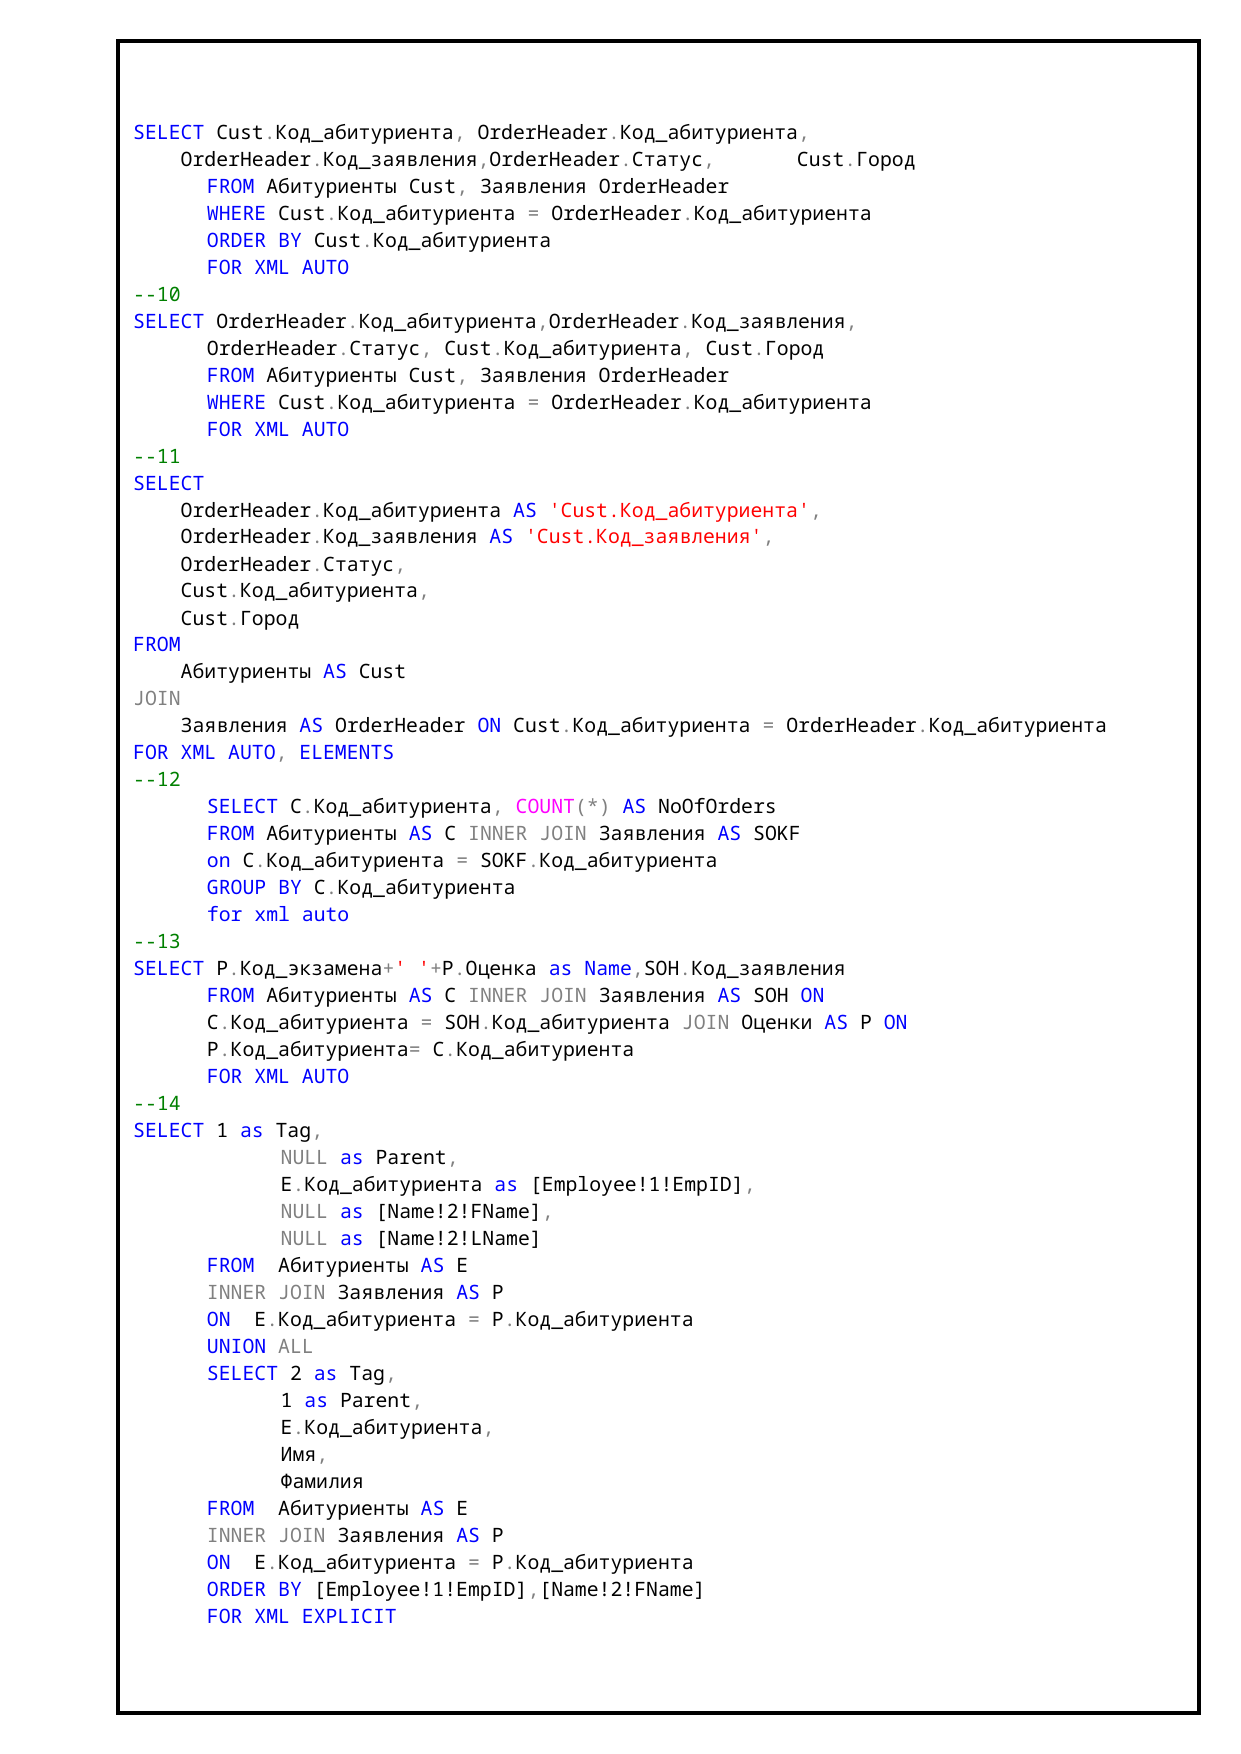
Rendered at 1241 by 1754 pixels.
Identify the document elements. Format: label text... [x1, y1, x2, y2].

text FROM Абитуриенты AS C INNER JOIN Заявления AS SOKF [133, 819, 1152, 847]
text Абитуриенты AS Cust [133, 658, 1152, 685]
text C.Код_абитуриента = SOH.Код_абитуриента JOIN Оценки AS P ON P.Код_абитуриента= C.Код_абитуриента [133, 1008, 1152, 1062]
text OrderHeader.Статус, Cust.Код_абитуриента, Cust.Город [133, 334, 1152, 361]
text FOR XML EXPLICIT [133, 1602, 1152, 1629]
text WHERE Cust.Код_абитуриента = OrderHeader.Код_абитуриента [133, 199, 1152, 226]
text FROM Абитуриенты Cust, Заявления OrderHeader [133, 361, 1152, 388]
text NULL as [Name!2!LName] [133, 1224, 1152, 1251]
text WHERE Cust.Код_абитуриента = OrderHeader.Код_абитуриента [133, 388, 1152, 415]
text FROM Абитуриенты AS E [133, 1494, 1152, 1521]
text Имя, [133, 1440, 1152, 1467]
text SELECT Cust.Код_абитуриента, OrderHeader.Код_абитуриента, [133, 118, 1152, 145]
text FOR XML AUTO, ELEMENTS [133, 739, 1152, 766]
text OrderHeader.Статус, [133, 550, 1152, 577]
text FOR XML AUTO [133, 253, 1152, 280]
text --10 [133, 280, 1152, 307]
text Cust.Город [133, 604, 1152, 631]
text --14 [133, 1089, 1152, 1116]
text FOR XML AUTO [133, 1062, 1152, 1089]
text SELECT 2 as Tag, [133, 1359, 1152, 1386]
text FROM Абитуриенты Cust, Заявления OrderHeader [133, 172, 1152, 199]
text FROM [133, 631, 1152, 658]
text SELECT P.Код_экзамена+' '+P.Оценка as Name,SOH.Код_заявления [133, 954, 1152, 981]
text SELECT 1 as Tag, [133, 1116, 1152, 1143]
text NULL as Parent, [133, 1143, 1152, 1170]
text FROM Абитуриенты AS C INNER JOIN Заявления AS SOH ON [133, 981, 1152, 1008]
text FOR XML AUTO [133, 415, 1152, 442]
text --12 [133, 766, 1152, 793]
text FROM Абитуриенты AS E [133, 1251, 1152, 1278]
text ORDER BY [Employee!1!EmpID],[Name!2!FName] [133, 1575, 1152, 1602]
text SELECT OrderHeader.Код_абитуриента,OrderHeader.Код_заявления, [133, 307, 1152, 334]
text Cust.Код_абитуриента, [133, 577, 1152, 604]
text OrderHeader.Код_заявления,OrderHeader.Статус, Cust.Город [133, 145, 1152, 172]
text E.Код_абитуриента, [133, 1413, 1152, 1440]
text GROUP BY C.Код_абитуриента [133, 873, 1152, 901]
text ON E.Код_абитуриента = P.Код_абитуриента [133, 1548, 1152, 1575]
text JOIN [133, 685, 1152, 712]
text Фамилия [133, 1467, 1152, 1494]
text E.Код_абитуриента as [Employee!1!EmpID], [133, 1170, 1152, 1197]
text UNION ALL [133, 1332, 1152, 1359]
text for xml auto [133, 901, 1152, 927]
text on C.Код_абитуриента = SOKF.Код_абитуриента [133, 847, 1152, 873]
text NULL as [Name!2!FName], [133, 1197, 1152, 1224]
text --13 [133, 927, 1152, 954]
text Заявления AS OrderHeader ON Cust.Код_абитуриента = OrderHeader.Код_абитуриента [133, 712, 1152, 739]
text 1 as Parent, [133, 1386, 1152, 1413]
text ORDER BY Cust.Код_абитуриента [133, 226, 1152, 253]
text OrderHeader.Код_заявления AS 'Cust.Код_заявления', [133, 523, 1152, 550]
text SELECT C.Код_абитуриента, COUNT(*) AS NoOfOrders [133, 793, 1152, 819]
text INNER JOIN Заявления AS P [133, 1278, 1152, 1305]
text --11 [133, 442, 1152, 469]
text ON E.Код_абитуриента = P.Код_абитуриента [133, 1305, 1152, 1332]
text INNER JOIN Заявления AS P [133, 1521, 1152, 1548]
text SELECT [133, 469, 1152, 496]
text OrderHeader.Код_абитуриента AS 'Cust.Код_абитуриента', [133, 496, 1152, 523]
